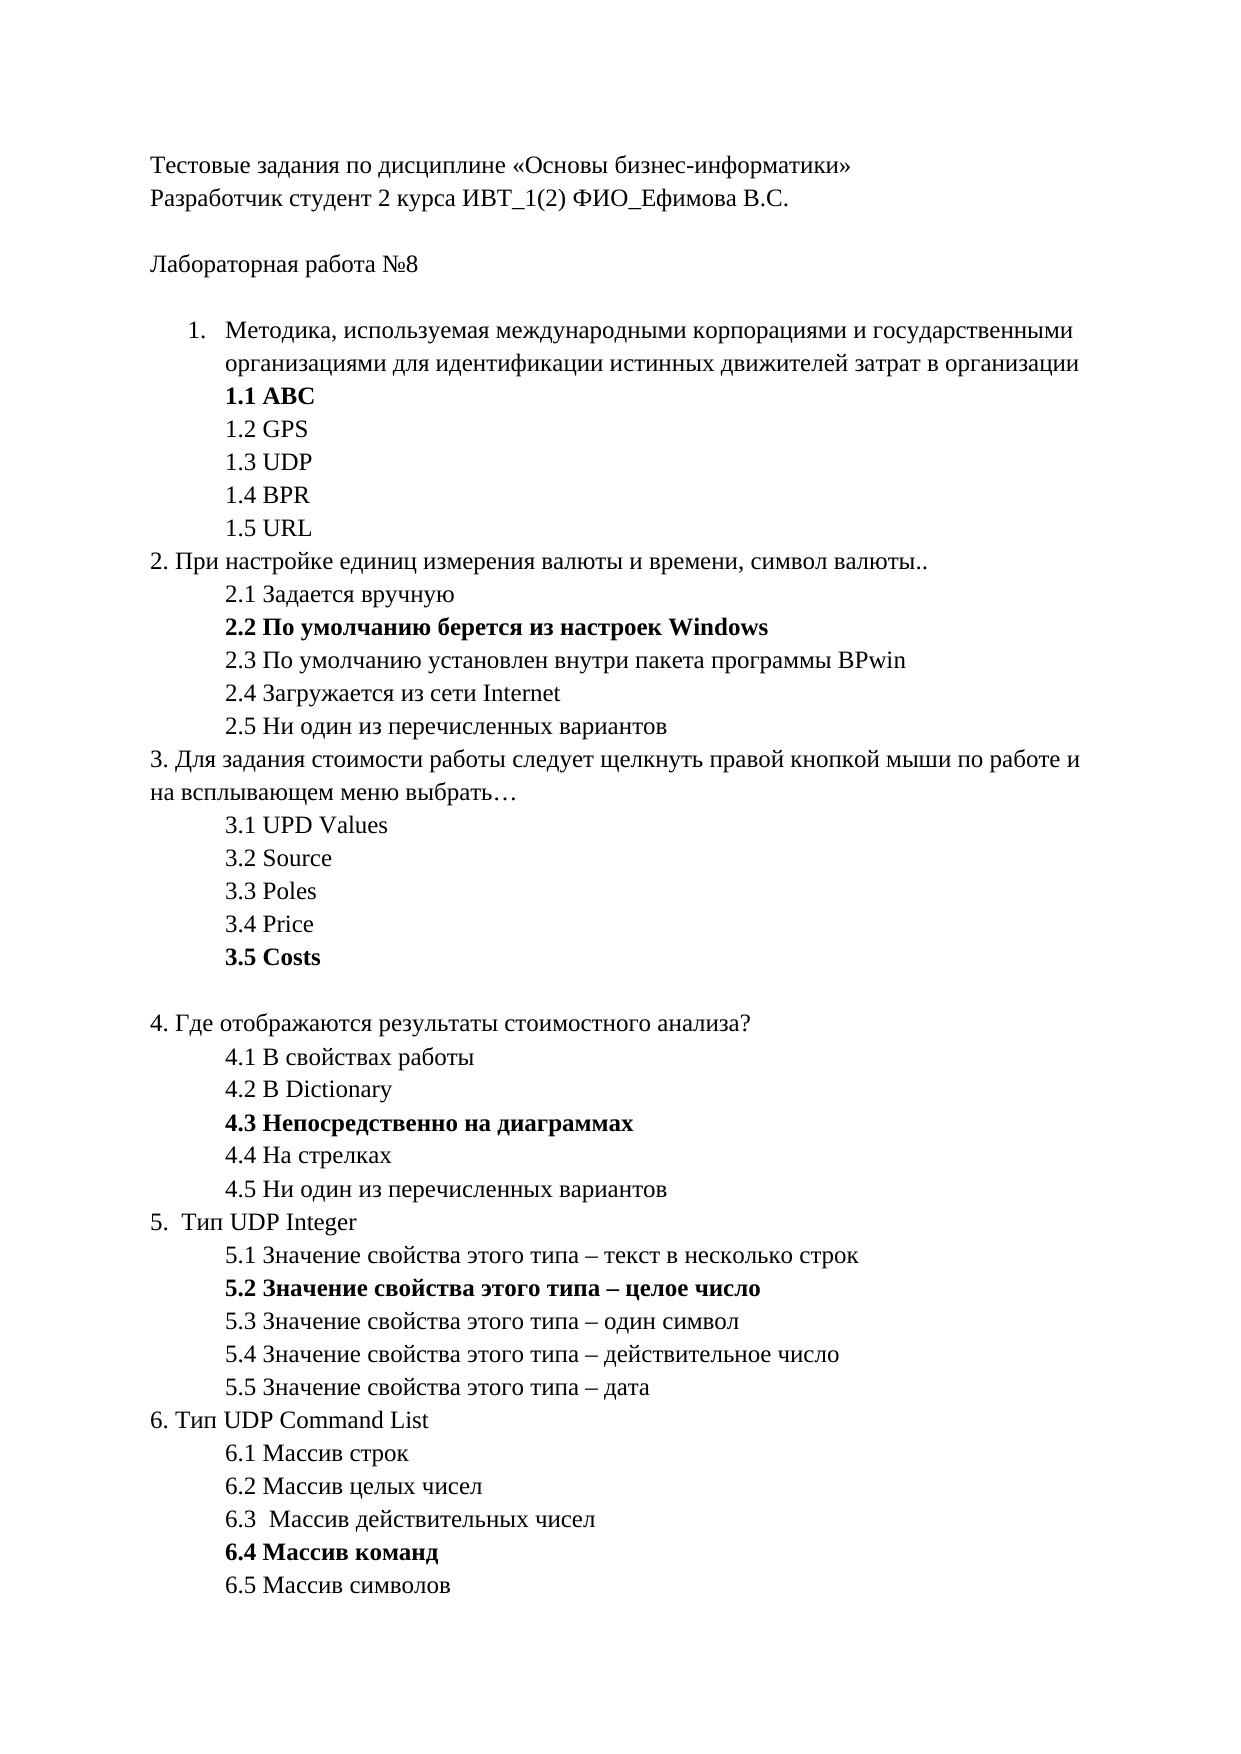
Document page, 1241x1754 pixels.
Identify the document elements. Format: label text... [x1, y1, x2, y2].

text 6.1 Массив строк [150, 1438, 1090, 1467]
text 3.4 Price [150, 909, 1090, 938]
text 5.3 Значение свойства этого типа – один символ [150, 1306, 1090, 1334]
text 2.3 По умолчанию установлен внутри пакета программы BPwin [150, 645, 1090, 674]
text 6. Тип UDP Command List [150, 1405, 1090, 1433]
text 1.3 UDP [225, 447, 1090, 476]
text 6.3 Массив действительных чисел [150, 1504, 1090, 1533]
text 4.5 Ни один из перечисленных вариантов [150, 1174, 1090, 1202]
text 5.5 Значение свойства этого типа – дата [150, 1372, 1090, 1401]
text 4.2 В Dictionary [150, 1074, 1090, 1103]
text 2.4 Загружается из сети Internet [150, 678, 1090, 707]
text 3. Для задания стоимости работы следует щелкнуть правой кнопкой мыши по работе и на всплывающем меню выбрать… [150, 744, 1090, 806]
text 4. Где отображаются результаты стоимостного анализа? [150, 1008, 1090, 1037]
text 6.2 Массив целых чисел [150, 1471, 1090, 1499]
text 1.4 BPR [225, 480, 1090, 509]
text 2. При настройке единиц измерения валюты и времени, символ валюты.. [150, 546, 1090, 575]
text 1.1 ABC [225, 381, 1090, 410]
text 2.1 Задается вручную [150, 579, 1090, 608]
list Методика, используемая международными корпорациями и государственными организациями для идентификации истинных движителей затрат в организации [187, 315, 1090, 377]
text 5. Тип UDP Integer [150, 1207, 1090, 1235]
text 5.1 Значение свойства этого типа – текст в несколько строк [150, 1240, 1090, 1268]
text 5.2 Значение свойства этого типа – целое число [150, 1273, 1090, 1301]
text 3.5 Costs [150, 942, 1090, 971]
text 4.3 Непосредственно на диаграммах [150, 1108, 1090, 1136]
text Лабораторная работа №8 [150, 249, 1090, 278]
text 1.5 URL [225, 513, 1090, 542]
text 6.4 Массив команд [150, 1537, 1090, 1566]
text 5.4 Значение свойства этого типа – действительное число [150, 1339, 1090, 1367]
text Тестовые задания по дисциплине «Основы бизнес-информатики» [150, 150, 1090, 179]
text Разработчик студент 2 курса ИВТ_1(2) ФИО_Ефимова В.С. [150, 183, 1090, 212]
text 4.4 На стрелках [150, 1141, 1090, 1169]
text 4.1 В свойствах работы [150, 1042, 1090, 1070]
text 3.2 Source [150, 843, 1090, 872]
text 2.2 По умолчанию берется из настроек Windows [150, 612, 1090, 641]
text 6.5 Массив символов [150, 1570, 1090, 1599]
text 1.2 GPS [225, 414, 1090, 443]
text 2.5 Ни один из перечисленных вариантов [150, 711, 1090, 740]
text 3.3 Poles [150, 876, 1090, 905]
text 3.1 UPD Values [150, 810, 1090, 839]
